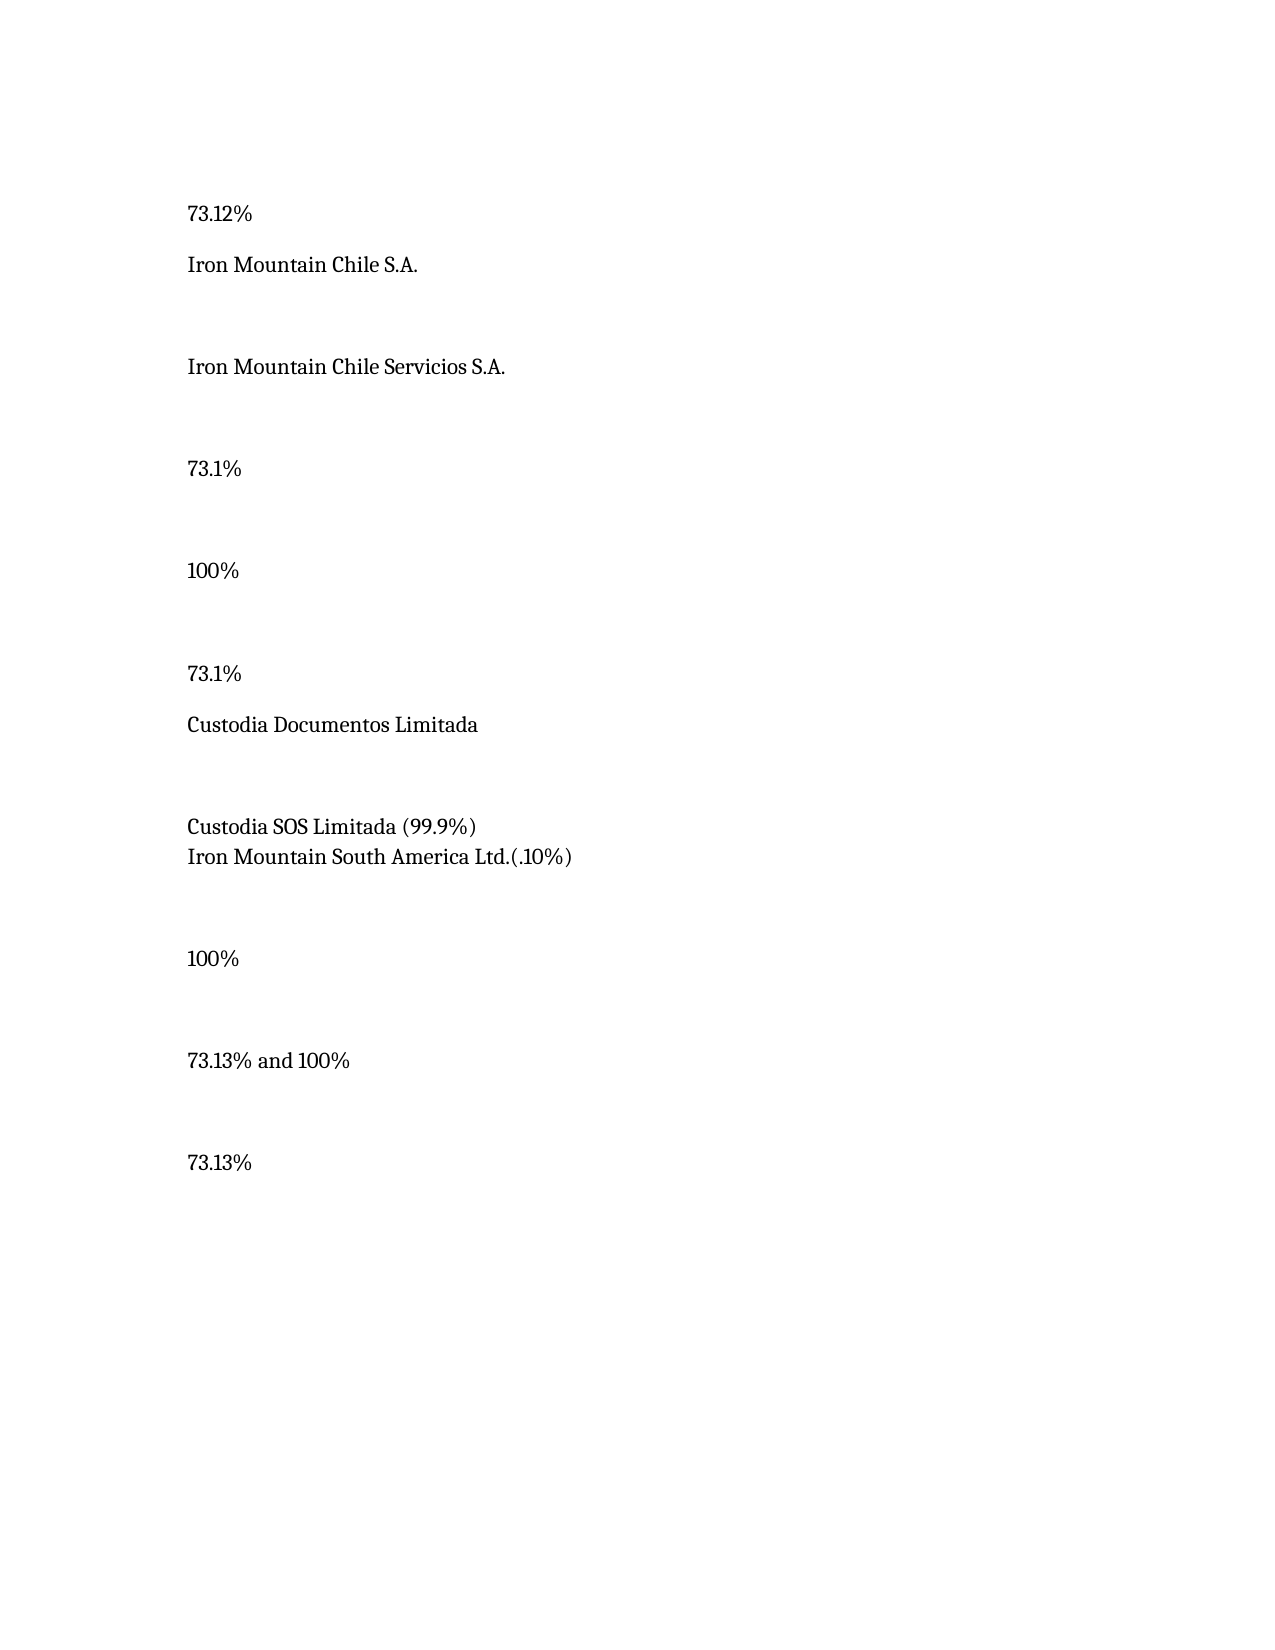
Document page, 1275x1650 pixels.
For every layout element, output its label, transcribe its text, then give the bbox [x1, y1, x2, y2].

text Iron Mountain Chile S.A. [187, 252, 1087, 278]
text 73.1% [187, 660, 1087, 687]
text 73.12% [187, 201, 1087, 227]
text Iron Mountain Chile Servicios S.A. [187, 354, 1087, 381]
text Custodia SOS Limitada (99.9%) Iron Mountain South America Ltd.(.10%) [187, 813, 1087, 870]
text Custodia Documentos Limitada [187, 711, 1087, 738]
text 73.13% [187, 1150, 1087, 1176]
text 73.13% and 100% [187, 1048, 1087, 1074]
text 73.1% [187, 456, 1087, 483]
text 100% [187, 946, 1087, 972]
text 100% [187, 558, 1087, 585]
